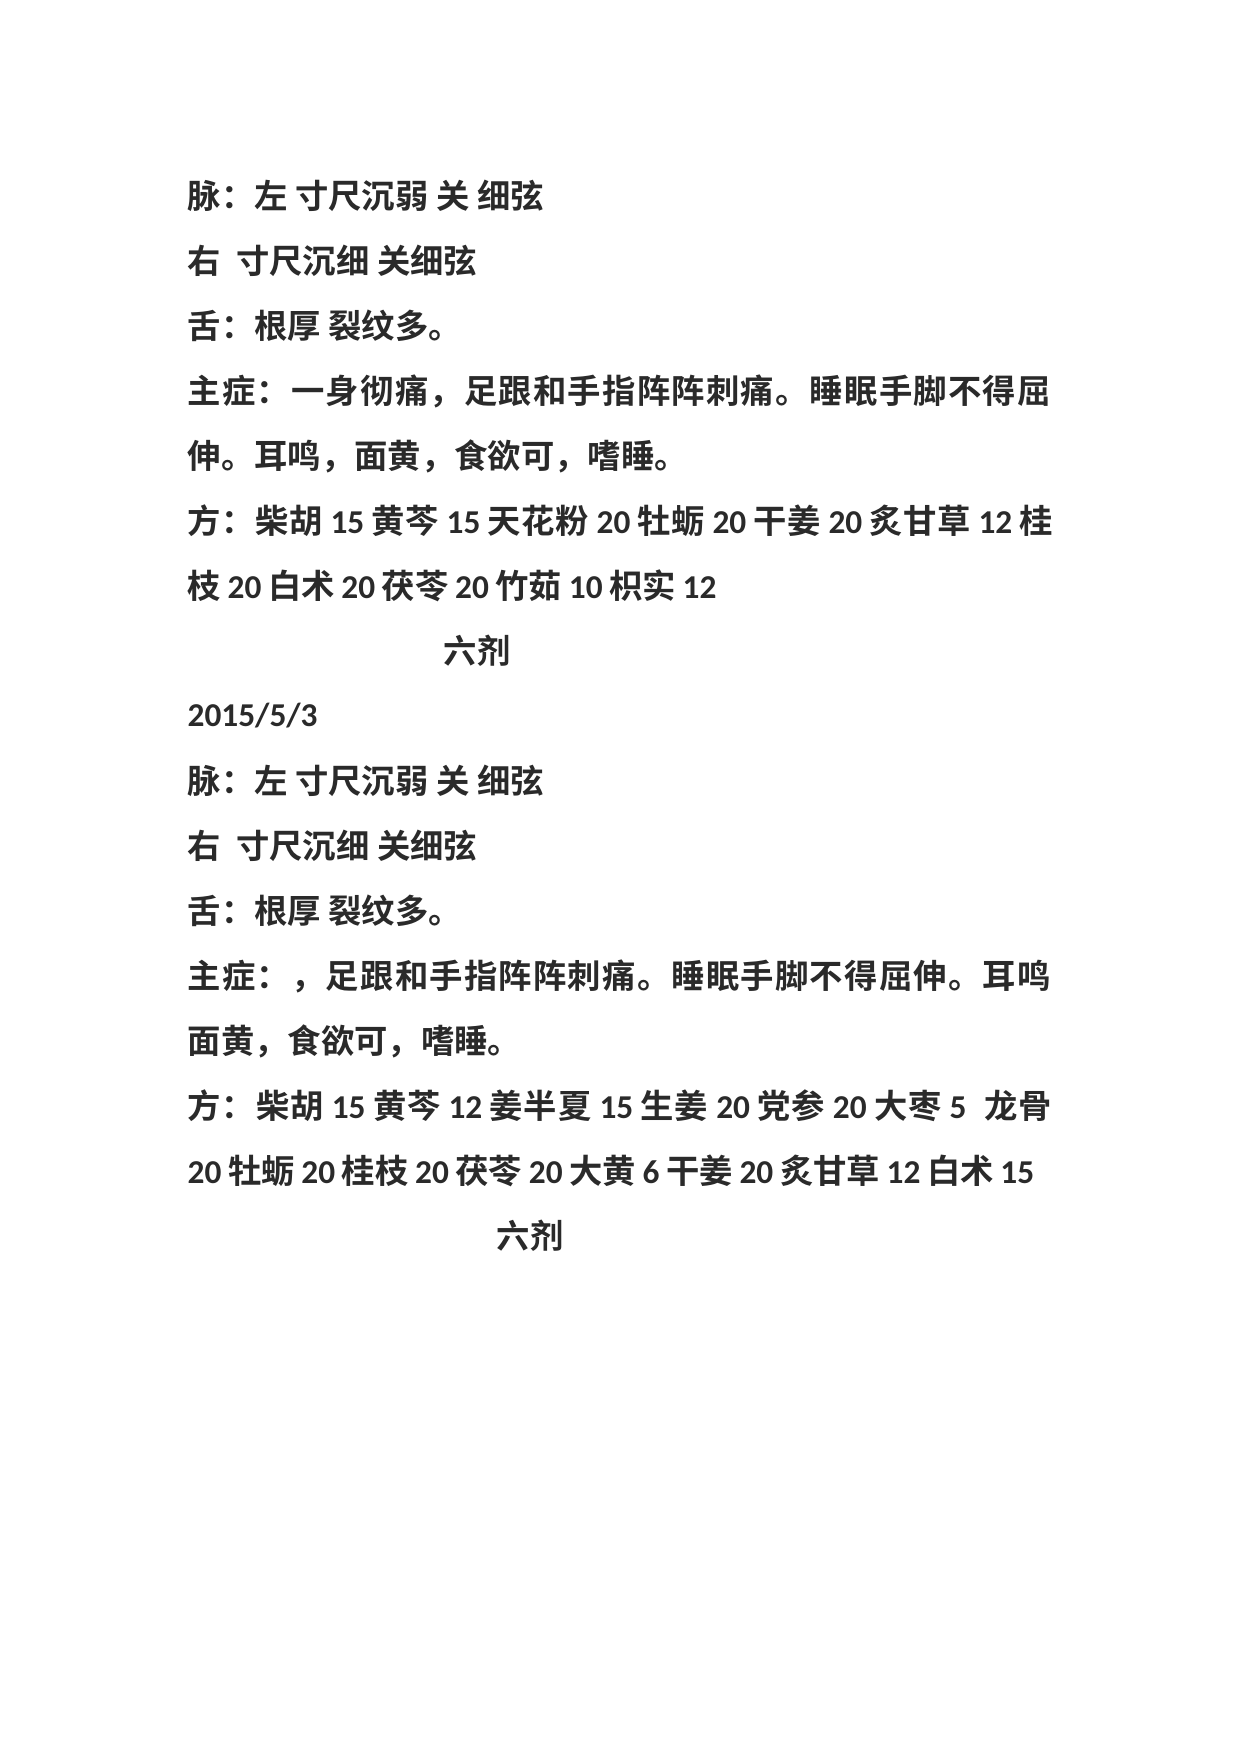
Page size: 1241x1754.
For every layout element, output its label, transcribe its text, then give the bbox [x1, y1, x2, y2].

text 六剂 [187, 617, 1053, 682]
text 六剂 [187, 1202, 1053, 1267]
text 方：柴胡15黄芩15天花粉20牡蛎20干姜20炙甘草12桂枝20白术20茯苓20竹茹10枳实12 [187, 487, 1053, 617]
text 方：柴胡15黄芩12姜半夏15生姜20党参20大枣5 龙骨20牡蛎20桂枝20茯苓20大黄6干姜20炙甘草12白术15 [187, 1072, 1053, 1202]
text 右 寸尺沉细 关细弦 [187, 812, 1053, 877]
text 舌：根厚 裂纹多。 [187, 292, 1053, 357]
text 右 寸尺沉细 关细弦 [187, 227, 1053, 292]
text 脉：左 寸尺沉弱 关 细弦 [187, 747, 1053, 812]
text 主症：，足跟和手指阵阵刺痛。睡眠手脚不得屈伸。耳鸣，面黄，食欲可，嗜睡。 [187, 942, 1053, 1072]
text 2015/5/3 [187, 682, 1053, 747]
text 舌：根厚 裂纹多。 [187, 877, 1053, 942]
text 主症：一身彻痛，足跟和手指阵阵刺痛。睡眠手脚不得屈伸。耳鸣，面黄，食欲可，嗜睡。 [187, 357, 1053, 487]
text 脉：左 寸尺沉弱 关 细弦 [187, 162, 1053, 227]
